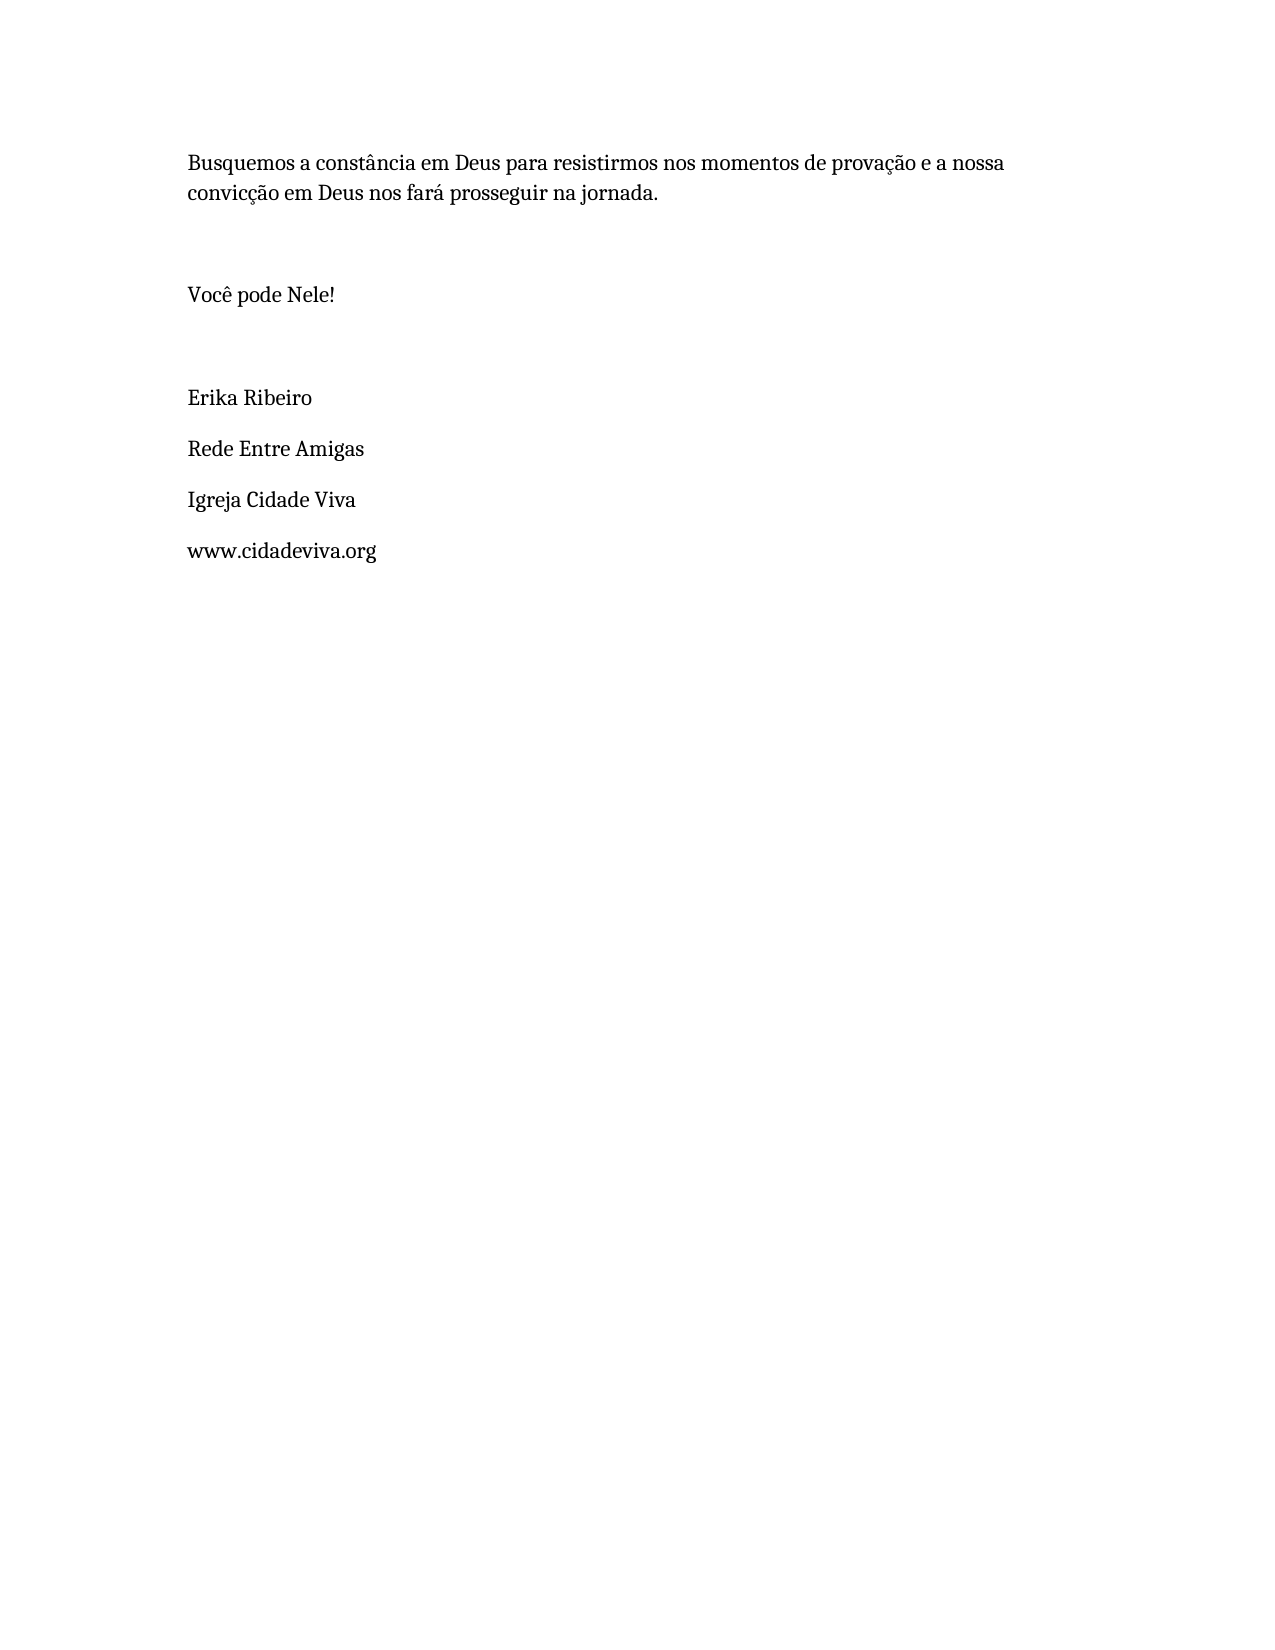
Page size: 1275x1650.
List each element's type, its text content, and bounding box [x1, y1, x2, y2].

text Você pode Nele! [187, 282, 1087, 309]
text Rede Entre Amigas [187, 435, 1087, 462]
text www.cidadeviva.org [187, 537, 1087, 564]
text Erika Ribeiro [187, 384, 1087, 411]
text Igreja Cidade Viva [187, 486, 1087, 513]
text Busquemos a constância em Deus para resistirmos nos momentos de provação e a nossa convicção em Deus nos fará prosseguir na jornada. [187, 150, 1087, 207]
